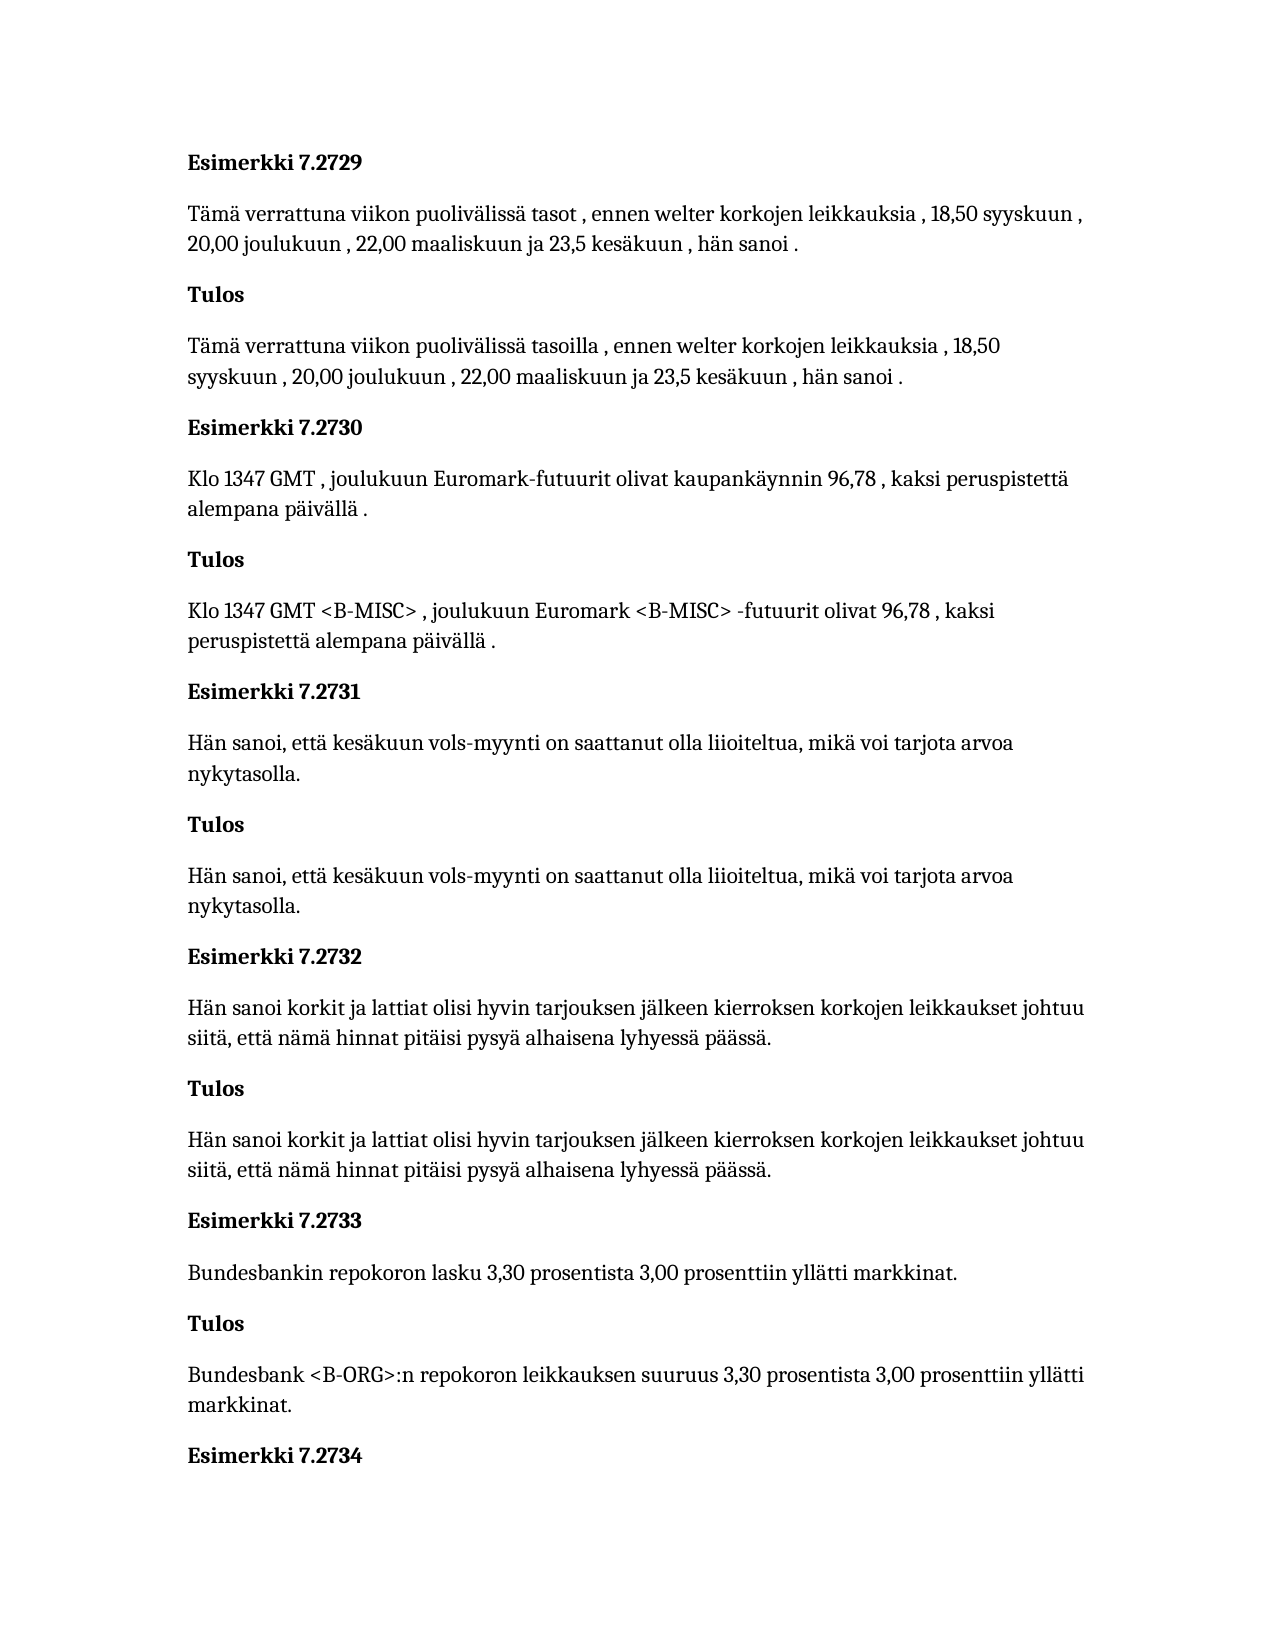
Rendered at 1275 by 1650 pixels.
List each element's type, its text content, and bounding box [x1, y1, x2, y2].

text Esimerkki 7.2733 [187, 1208, 1087, 1235]
text Tulos [187, 282, 1087, 309]
text Klo 1347 GMT , joulukuun Euromark-futuurit olivat kaupankäynnin 96,78 , kaksi peruspistettä alempana päivällä . [187, 466, 1087, 522]
text Hän sanoi korkit ja lattiat olisi hyvin tarjouksen jälkeen kierroksen korkojen leikkaukset johtuu siitä, että nämä hinnat pitäisi pysyä alhaisena lyhyessä päässä. [187, 1127, 1087, 1184]
text Tulos [187, 547, 1087, 573]
text Esimerkki 7.2732 [187, 944, 1087, 970]
text Esimerkki 7.2731 [187, 679, 1087, 706]
text Tulos [187, 1076, 1087, 1102]
text Hän sanoi korkit ja lattiat olisi hyvin tarjouksen jälkeen kierroksen korkojen leikkaukset johtuu siitä, että nämä hinnat pitäisi pysyä alhaisena lyhyessä päässä. [187, 995, 1087, 1051]
text Hän sanoi, että kesäkuun vols-myynti on saattanut olla liioiteltua, mikä voi tarjota arvoa nykytasolla. [187, 730, 1087, 787]
text Tämä verrattuna viikon puolivälissä tasot , ennen welter korkojen leikkauksia , 18,50 syyskuun , 20,00 joulukuun , 22,00 maaliskuun ja 23,5 kesäkuun , hän sanoi . [187, 201, 1087, 258]
text Hän sanoi, että kesäkuun vols-myynti on saattanut olla liioiteltua, mikä voi tarjota arvoa nykytasolla. [187, 862, 1087, 919]
text Bundesbank <B-ORG>:n repokoron leikkauksen suuruus 3,30 prosentista 3,00 prosenttiin yllätti markkinat. [187, 1361, 1087, 1418]
text Bundesbankin repokoron lasku 3,30 prosentista 3,00 prosenttiin yllätti markkinat. [187, 1259, 1087, 1286]
text Tulos [187, 811, 1087, 838]
text Esimerkki 7.2729 [187, 150, 1087, 176]
text Klo 1347 GMT <B-MISC> , joulukuun Euromark <B-MISC> -futuurit olivat 96,78 , kaksi peruspistettä alempana päivällä . [187, 598, 1087, 654]
text Esimerkki 7.2734 [187, 1443, 1087, 1469]
text Tulos [187, 1310, 1087, 1337]
text Tämä verrattuna viikon puolivälissä tasoilla , ennen welter korkojen leikkauksia , 18,50 syyskuun , 20,00 joulukuun , 22,00 maaliskuun ja 23,5 kesäkuun , hän sanoi . [187, 333, 1087, 390]
text Esimerkki 7.2730 [187, 414, 1087, 441]
